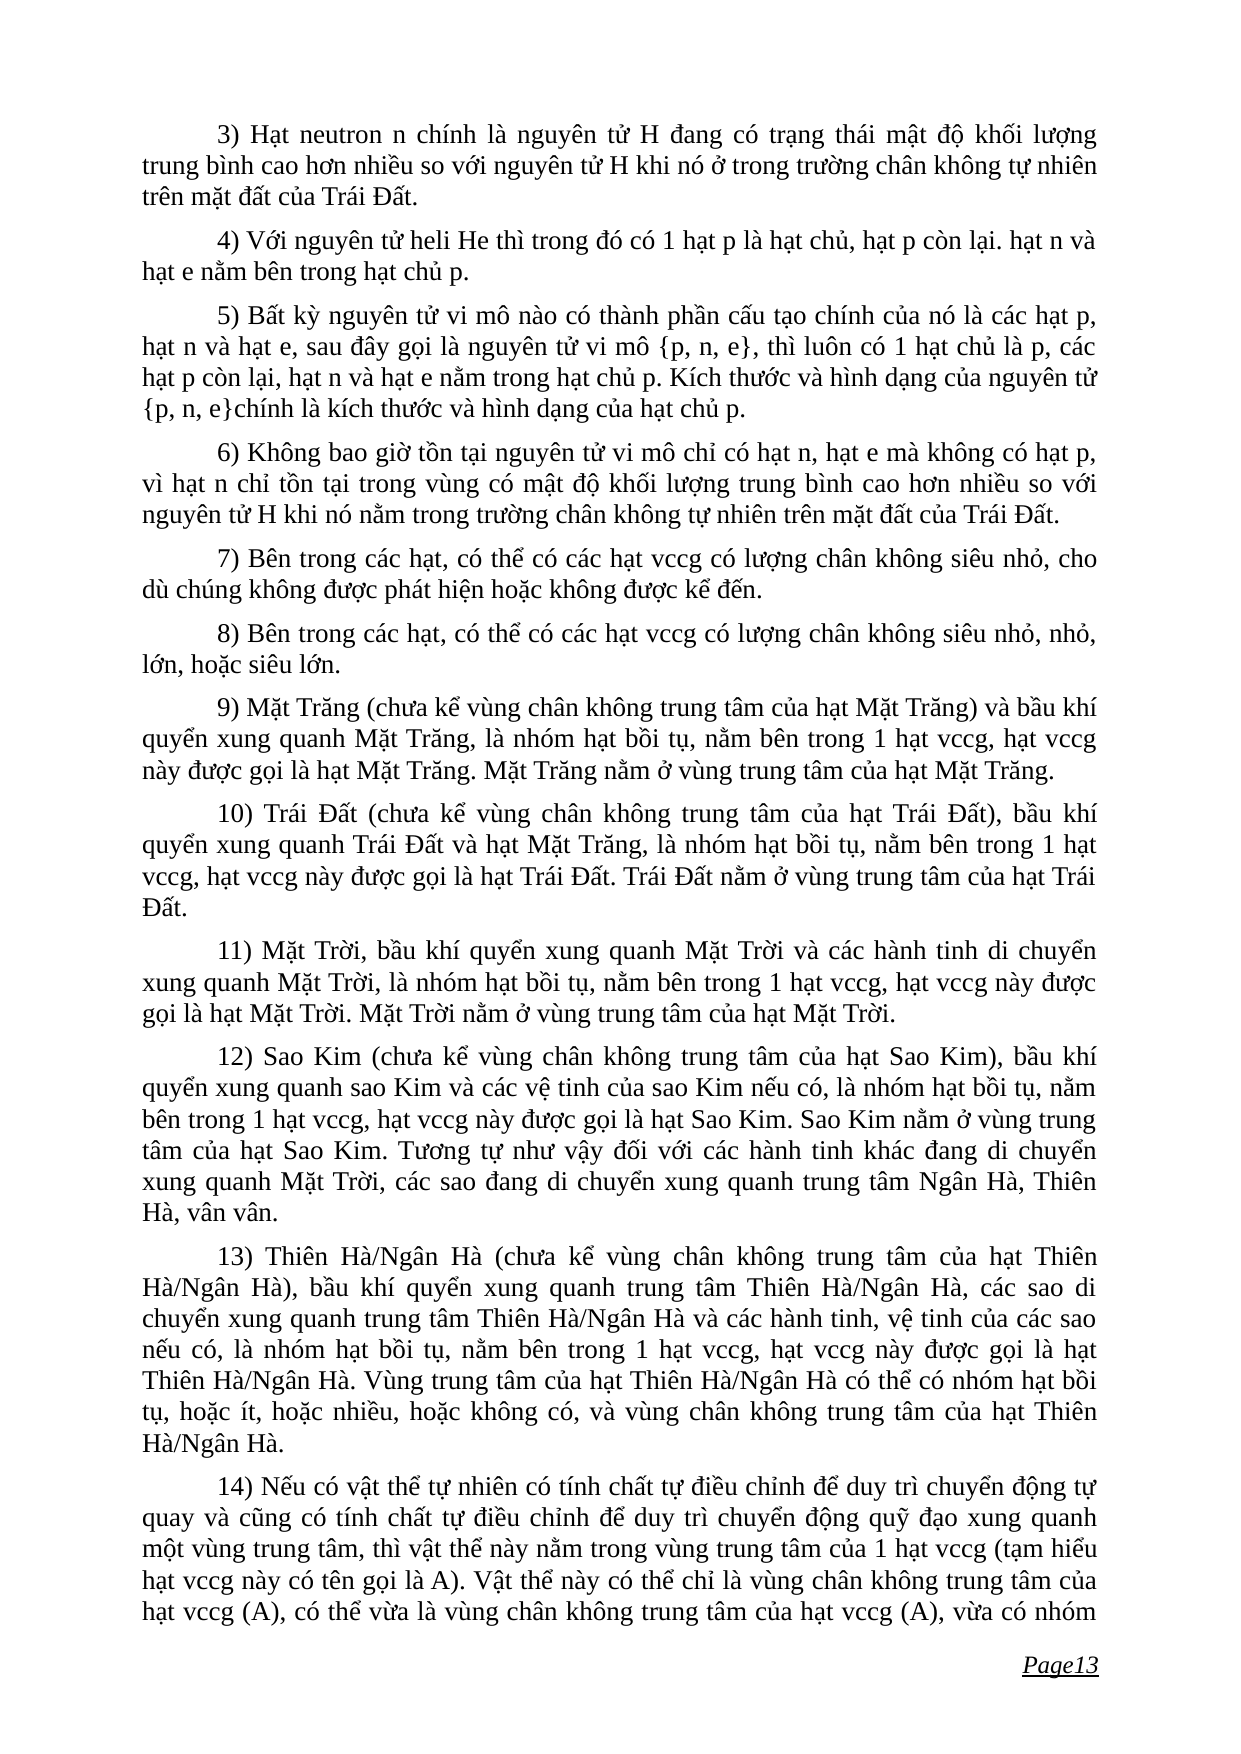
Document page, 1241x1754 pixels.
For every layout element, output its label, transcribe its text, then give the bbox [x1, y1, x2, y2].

text 10) Trái Đất (chưa kể vùng chân không trung tâm của hạt Trái Đất), bầu khí quyển xung quanh Trái Đất và hạt Mặt Trăng, là nhóm hạt bồi tụ, nằm bên trong 1 hạt vccg, hạt vccg này được gọi là hạt Trái Đất. Trái Đất nằm ở vùng trung tâm của hạt Trái Đất. [142, 797, 1098, 922]
text 7) Bên trong các hạt, có thể có các hạt vccg có lượng chân không siêu nhỏ, cho dù chúng không được phát hiện hoặc không được kể đến. [142, 542, 1098, 604]
text 13) Thiên Hà/Ngân Hà (chưa kể vùng chân không trung tâm của hạt Thiên Hà/Ngân Hà), bầu khí quyển xung quanh trung tâm Thiên Hà/Ngân Hà, các sao di chuyển xung quanh trung tâm Thiên Hà/Ngân Hà và các hành tinh, vệ tinh của các sao nếu có, là nhóm hạt bồi tụ, nằm bên trong 1 hạt vccg, hạt vccg này được gọi là hạt Thiên Hà/Ngân Hà. Vùng trung tâm của hạt Thiên Hà/Ngân Hà có thể có nhóm hạt bồi tụ, hoặc ít, hoặc nhiều, hoặc không có, và vùng chân không trung tâm của hạt Thiên Hà/Ngân Hà. [142, 1240, 1098, 1458]
text 12) Sao Kim (chưa kể vùng chân không trung tâm của hạt Sao Kim), bầu khí quyển xung quanh sao Kim và các vệ tinh của sao Kim nếu có, là nhóm hạt bồi tụ, nằm bên trong 1 hạt vccg, hạt vccg này được gọi là hạt Sao Kim. Sao Kim nằm ở vùng trung tâm của hạt Sao Kim. Tương tự như vậy đối với các hành tinh khác đang di chuyển xung quanh Mặt Trời, các sao đang di chuyển xung quanh trung tâm Ngân Hà, Thiên Hà, vân vân. [142, 1040, 1098, 1227]
text 6) Không bao giờ tồn tại nguyên tử vi mô chỉ có hạt n, hạt e mà không có hạt p, vì hạt n chỉ tồn tại trong vùng có mật độ khối lượng trung bình cao hơn nhiều so với nguyên tử H khi nó nằm trong trường chân không tự nhiên trên mặt đất của Trái Đất. [142, 436, 1098, 529]
text 11) Mặt Trời, bầu khí quyển xung quanh Mặt Trời và các hành tinh di chuyển xung quanh Mặt Trời, là nhóm hạt bồi tụ, nằm bên trong 1 hạt vccg, hạt vccg này được gọi là hạt Mặt Trời. Mặt Trời nằm ở vùng trung tâm của hạt Mặt Trời. [142, 934, 1098, 1028]
text 8) Bên trong các hạt, có thể có các hạt vccg có lượng chân không siêu nhỏ, nhỏ, lớn, hoặc siêu lớn. [142, 617, 1098, 679]
text 9) Mặt Trăng (chưa kể vùng chân không trung tâm của hạt Mặt Trăng) và bầu khí quyển xung quanh Mặt Trăng, là nhóm hạt bồi tụ, nằm bên trong 1 hạt vccg, hạt vccg này được gọi là hạt Mặt Trăng. Mặt Trăng nằm ở vùng trung tâm của hạt Mặt Trăng. [142, 691, 1098, 785]
text 5) Bất kỳ nguyên tử vi mô nào có thành phần cấu tạo chính của nó là các hạt p, hạt n và hạt e, sau đây gọi là nguyên tử vi mô {p, n, e}, thì luôn có 1 hạt chủ là p, các hạt p còn lại, hạt n và hạt e nằm trong hạt chủ p. Kích thước và hình dạng của nguyên tử {p, n, e}chính là kích thước và hình dạng của hạt chủ p. [142, 299, 1098, 423]
text 4) Với nguyên tử heli He thì trong đó có 1 hạt p là hạt chủ, hạt p còn lại. hạt n và hạt e nằm bên trong hạt chủ p. [142, 224, 1098, 286]
text 3) Hạt neutron n chính là nguyên tử H đang có trạng thái mật độ khối lượng trung bình cao hơn nhiều so với nguyên tử H khi nó ở trong trường chân không tự nhiên trên mặt đất của Trái Đất. [142, 118, 1098, 212]
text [142, 1470, 1098, 1626]
